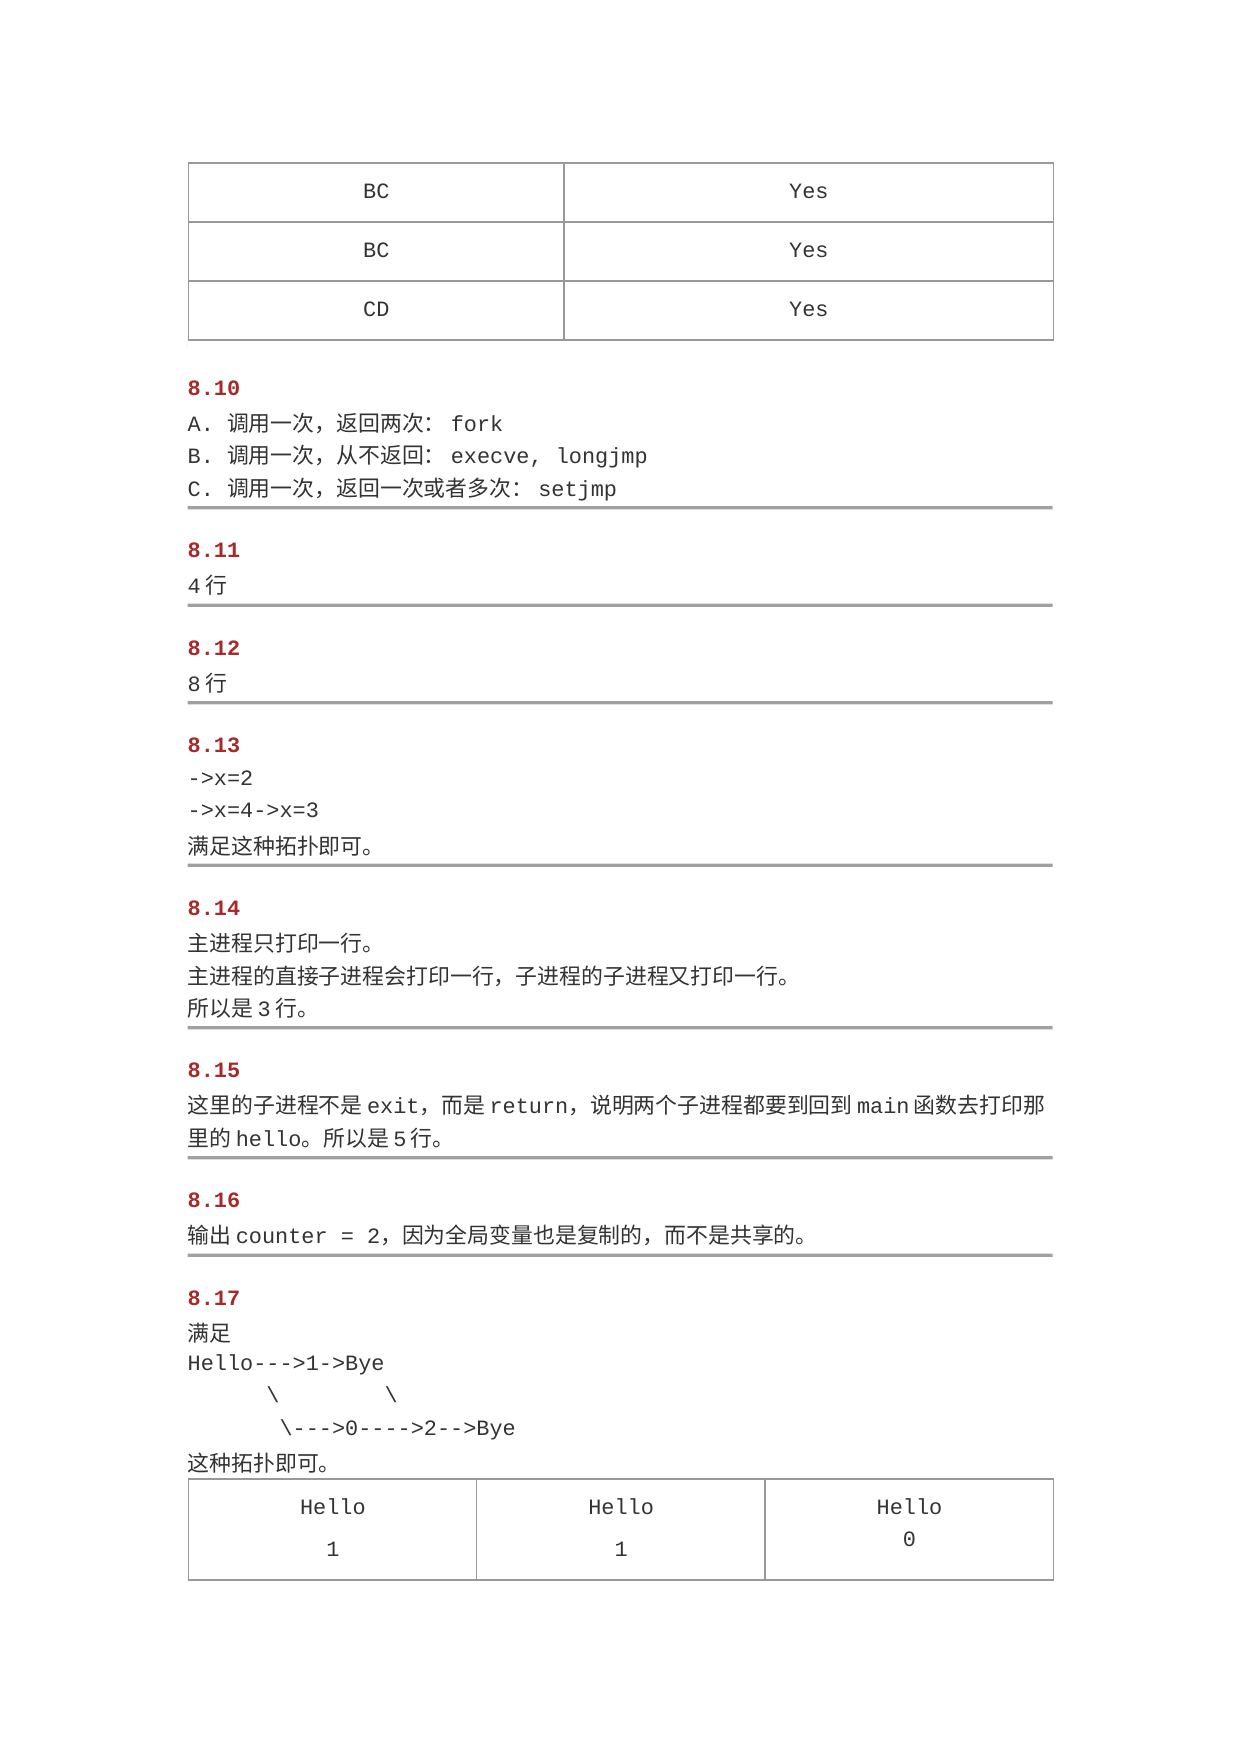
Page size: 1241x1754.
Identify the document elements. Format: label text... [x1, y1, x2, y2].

text 主进程只打印一行。 [187, 926, 1053, 958]
text 这里的子进程不是exit，而是return，说明两个子进程都要到回到main函数去打印那里的hello。所以是5行。 [187, 1088, 1053, 1153]
table_cell Yes [565, 164, 1053, 221]
table_cell Yes [565, 223, 1053, 280]
text 4行 [187, 568, 1053, 601]
text ->x=2 [187, 763, 1053, 796]
text B. 调用一次，从不返回： execve, longjmp [187, 438, 1053, 471]
text 输出counter = 2，因为全局变量也是复制的，而不是共享的。 [187, 1218, 1053, 1251]
text Hello--->1->Bye [187, 1348, 1053, 1381]
table_cell CD [189, 282, 563, 339]
text ->x=4->x=3 [187, 796, 1053, 828]
text 8.13 [187, 731, 1053, 763]
text 8.10 [187, 373, 1053, 406]
text 8.11 [187, 536, 1053, 568]
text \--->0---->2-->Bye [187, 1413, 1053, 1446]
text A. 调用一次，返回两次： fork [187, 406, 1053, 438]
table_header Hello 1 Bye 0 2 Bye [189, 1480, 476, 1579]
table_cell BC [189, 164, 563, 221]
text 8行 [187, 666, 1053, 698]
text 8.14 [187, 893, 1053, 926]
text C. 调用一次，返回一次或者多次： setjmp [187, 471, 1053, 503]
table_cell Yes [565, 282, 1053, 339]
text 主进程的直接子进程会打印一行，子进程的子进程又打印一行。 [187, 958, 1053, 991]
text 满足这种拓扑即可。 [187, 828, 1053, 861]
table_cell BC [189, 223, 563, 280]
text \ \ [187, 1381, 1053, 1413]
text 满足 [187, 1316, 1053, 1348]
text 8.17 [187, 1283, 1053, 1316]
text 这种拓扑即可。 [187, 1446, 1053, 1478]
text 所以是3行。 [187, 991, 1053, 1023]
text 8.16 [187, 1186, 1053, 1218]
text 8.15 [187, 1056, 1053, 1088]
text 8.12 [187, 633, 1053, 666]
table_header Hello 1 0 Bye 2 Bye [477, 1480, 764, 1579]
table_header Hello 0 1 Bye 2 Bye [766, 1480, 1053, 1579]
